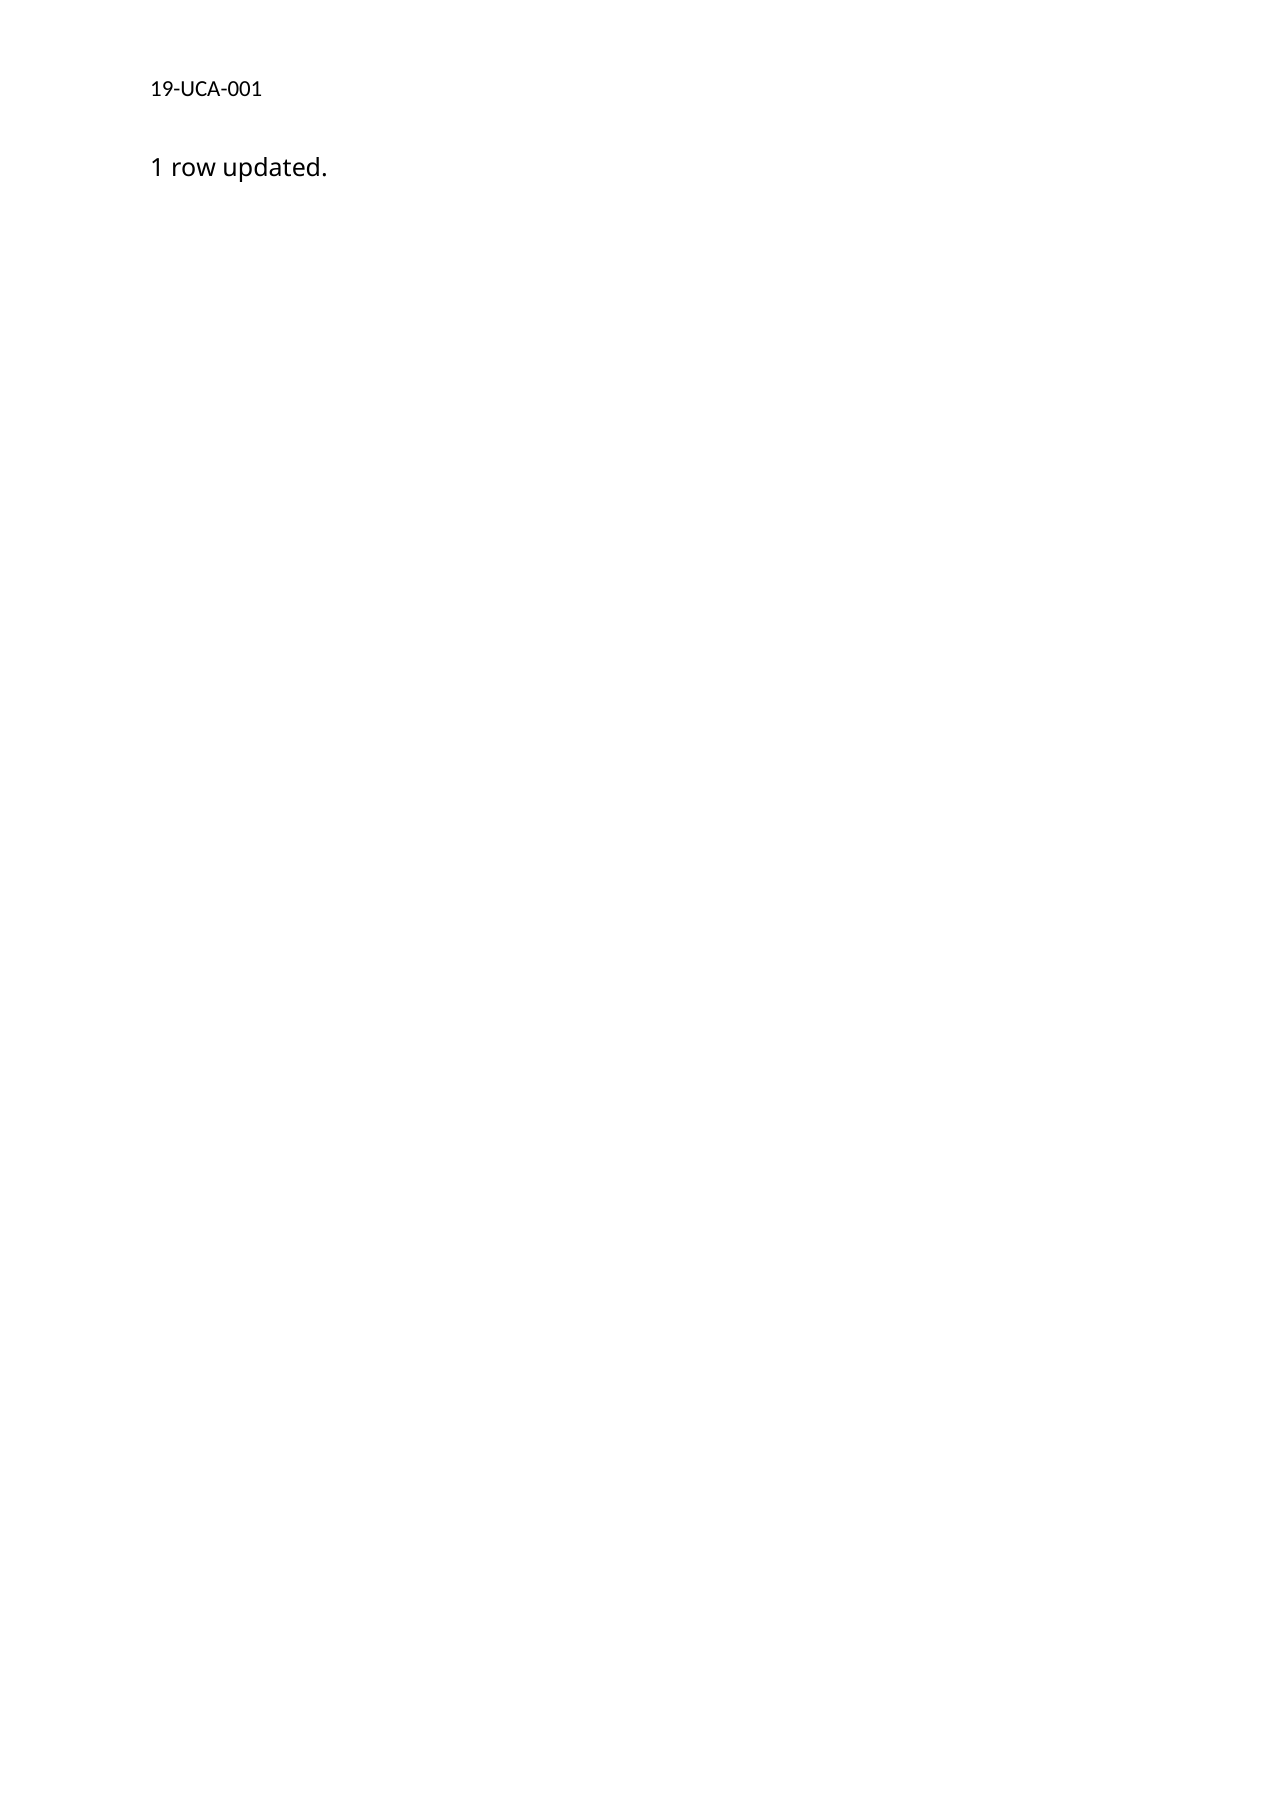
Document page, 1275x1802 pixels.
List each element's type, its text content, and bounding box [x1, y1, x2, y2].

text 1 row updated. [150, 150, 1125, 184]
